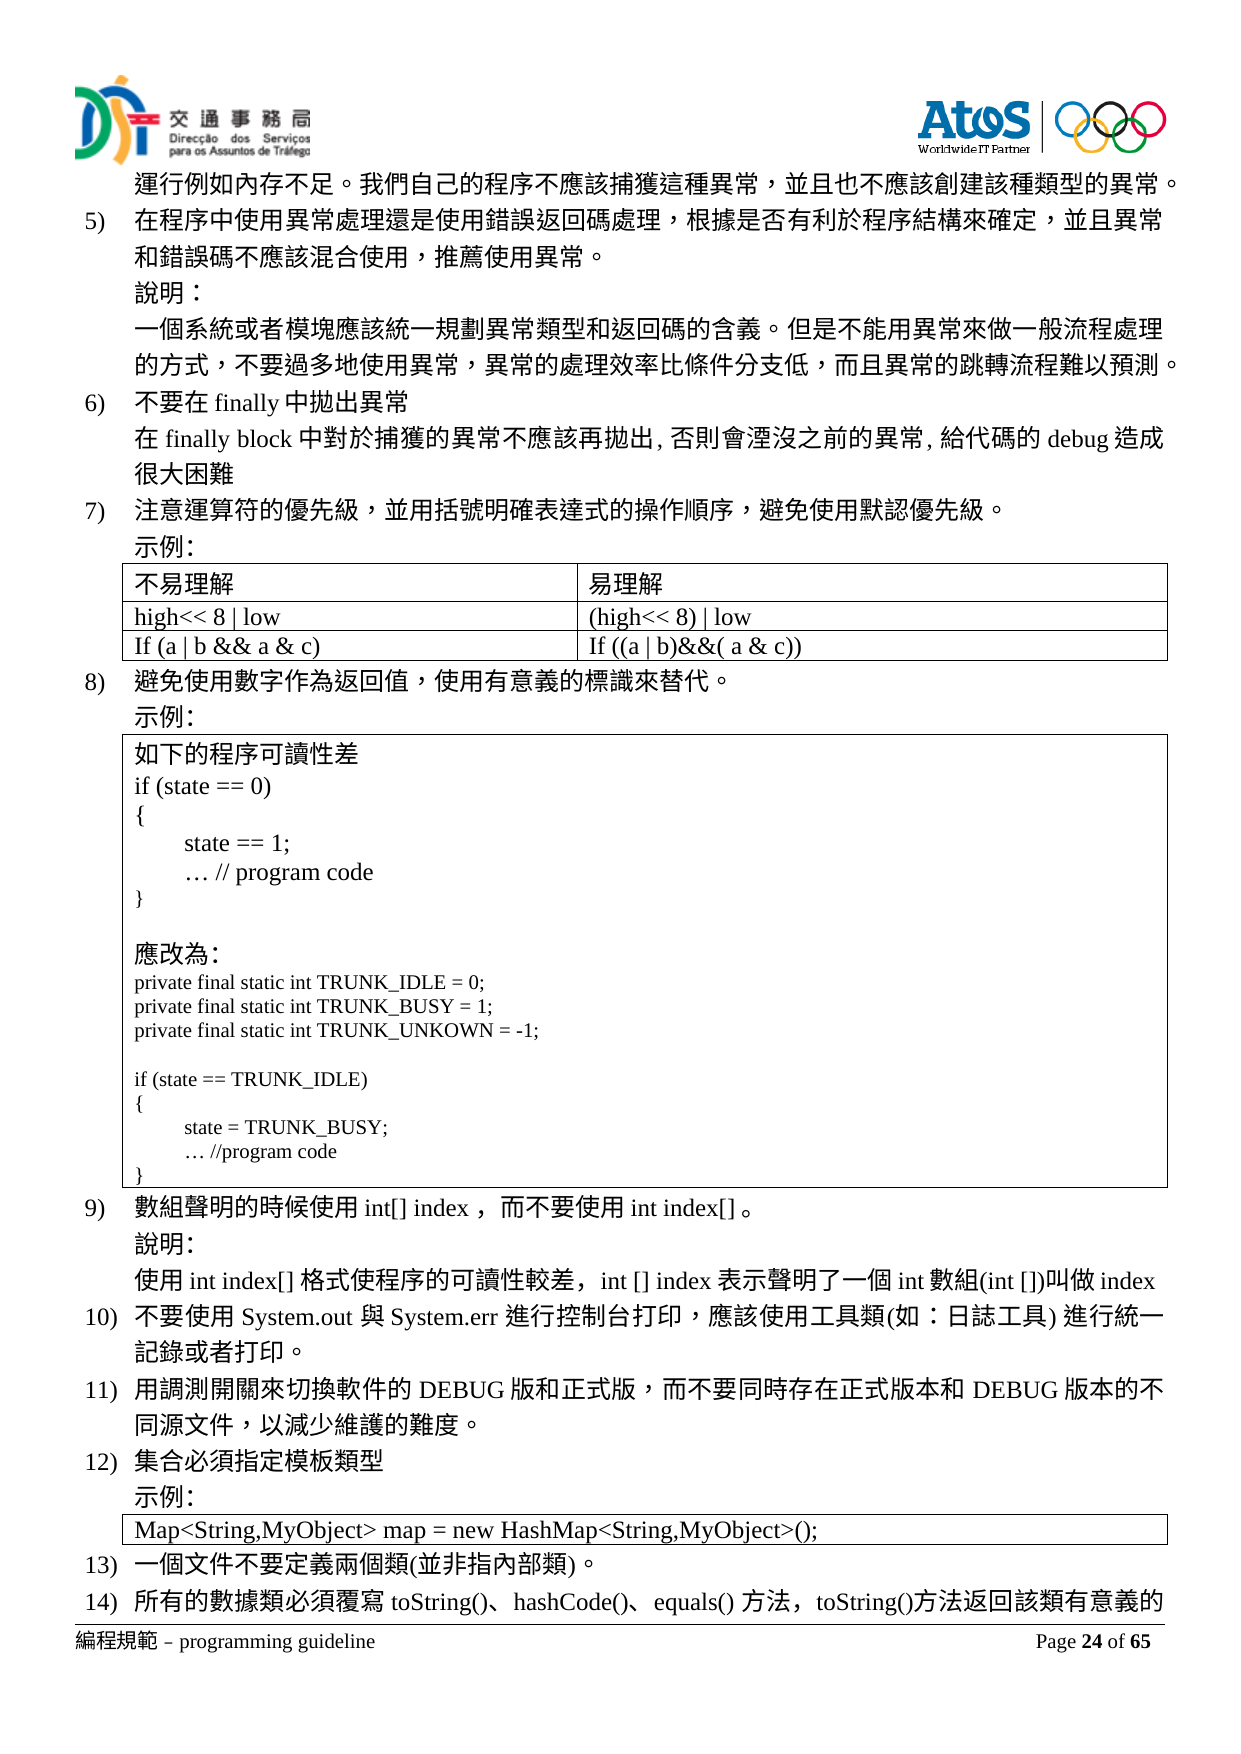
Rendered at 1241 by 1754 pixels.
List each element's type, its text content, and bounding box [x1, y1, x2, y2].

list 不要在finally中拋出異常 [84, 382, 1165, 418]
table_cell high<< 8 | low [123, 602, 577, 630]
list 使用int index[] 格式使程序的可讀性較差，int [] index 表示聲明了一個int數組(int [])叫做index [134, 1260, 1165, 1297]
list 集合必須指定模板類型 [84, 1442, 1165, 1478]
list 示例： [134, 697, 1165, 734]
table_cell If (a | b && a & c) [123, 631, 577, 660]
list 一個系統或者模塊應該統一規劃異常類型和返回碼的含義。但是不能用異常來做一般流程處理的方式，不要過多地使用異常，異常的處理效率比條件分支低，而且異常的跳轉流程難以預測。 [134, 309, 1165, 382]
list 不要使用System.out 與System.err 進行控制台打印，應該使用工具類(如：日誌工具) 進行統一記錄或者打印。 [84, 1297, 1165, 1369]
table_header Map<String,MyObject> map = new HashMap<String,MyObject>(); [123, 1515, 1167, 1544]
table_header 不易理解 [123, 564, 577, 601]
list 用調測開關來切換軟件的DEBUG版和正式版，而不要同時存在正式版本和DEBUG版本的不同源文件，以減少維護的難度。 [84, 1369, 1165, 1442]
picture [913, 88, 1168, 165]
list 所有的數據類必須覆寫toString()、hashCode()、equals() 方法，toString()方法返回該類有意義的內容。 [84, 1581, 1165, 1617]
picture [75, 75, 310, 165]
list 注意運算符的優先級，並用括號明確表達式的操作順序，避免使用默認優先級。 [84, 491, 1165, 527]
table_cell (high<< 8) | low [578, 602, 1167, 630]
list 示例： [134, 527, 1165, 563]
list 一個文件不要定義兩個類(並非指內部類)。 [84, 1545, 1165, 1581]
list 在程序中使用異常處理還是使用錯誤返回碼處理，根據是否有利於程序結構來確定，並且異常和錯誤碼不應該混合使用，推薦使用異常。 [84, 201, 1165, 273]
list 避免使用數字作為返回值，使用有意義的標識來替代。 [84, 661, 1165, 697]
table_header 易理解 [578, 564, 1167, 601]
table_cell If ((a | b)&&( a & c)) [578, 631, 1167, 660]
list 說明： [134, 273, 1165, 309]
list 數組聲明的時候使用int[] index ，而不要使用int index[] 。 [84, 1188, 1165, 1224]
list 示例： [134, 1478, 1165, 1514]
list 說明： [134, 1224, 1165, 1260]
table_header 如下的程序可讀性差 if (state == 0) { state == 1; … // program code } 應改為： private final static int TRUNK_IDLE = 0; private final static int TRUNK_BUSY = 1; private final static int TRUNK_UNKOWN = -1; if (state == TRUNK_IDLE) { state = TRUNK_BUSY; … //program code } [123, 735, 1167, 1187]
list 在finally block中對於捕獲的異常不應該再拋出, 否則會湮沒之前的異常, 給代碼的debug造成很大困難 [134, 418, 1165, 491]
